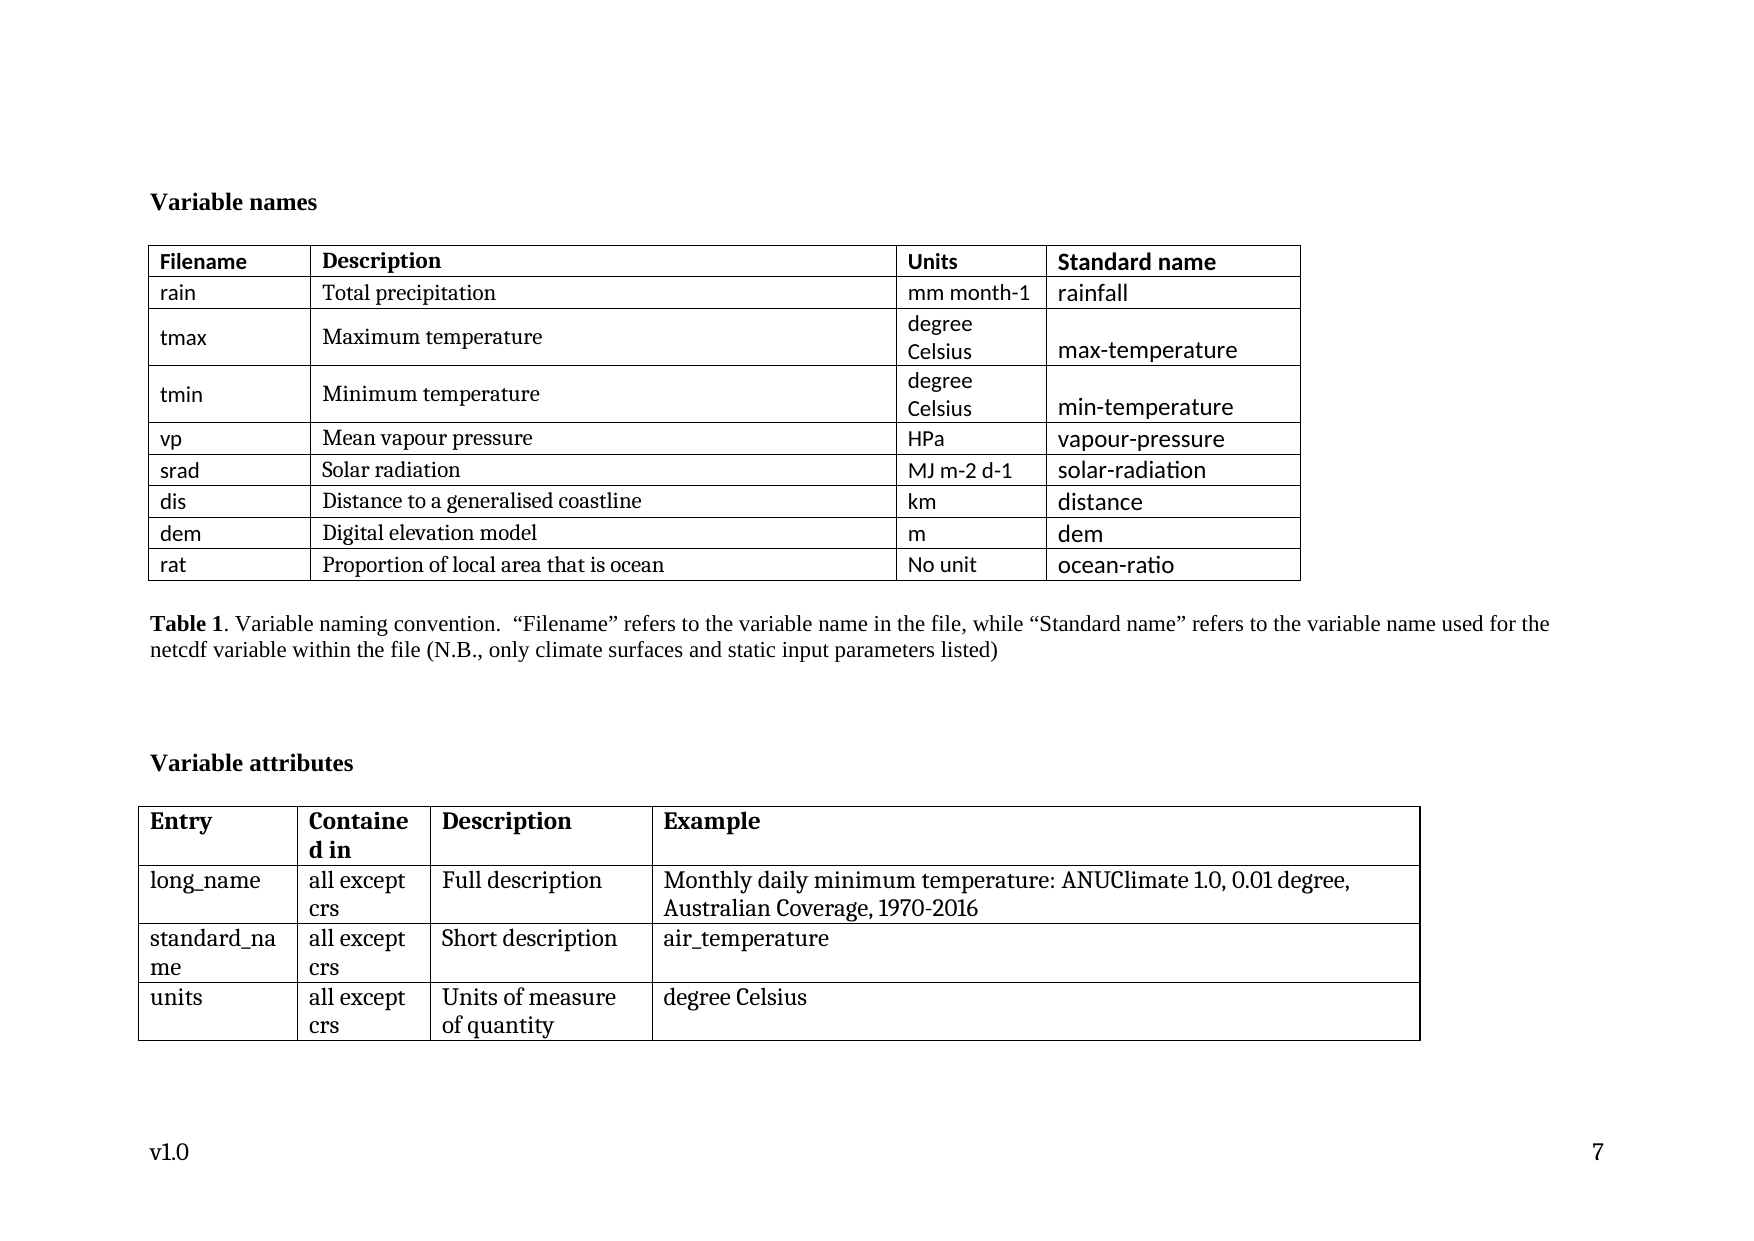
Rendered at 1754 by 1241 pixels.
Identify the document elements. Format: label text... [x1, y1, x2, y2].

table_cell srad [149, 455, 310, 485]
table_header Description [431, 807, 652, 864]
table_cell ocean-ratio [1047, 549, 1300, 580]
table_cell vp [149, 423, 310, 453]
table_cell long_name [139, 866, 297, 923]
table_cell rainfall [1047, 277, 1300, 308]
table_cell degree Celsius [653, 983, 1419, 1040]
table_cell tmin [149, 366, 310, 422]
table_cell m [897, 518, 1046, 548]
table_cell air_temperature [653, 924, 1419, 982]
table_cell standard_name [139, 924, 297, 982]
table_cell Short description [431, 924, 652, 982]
table_cell km [897, 486, 1046, 517]
table_header Description [311, 246, 896, 276]
table_cell all except crs [298, 866, 430, 923]
table_cell dem [1047, 518, 1300, 548]
table_cell vapour-pressure [1047, 423, 1300, 453]
table_cell Full description [431, 866, 652, 923]
text Table 1. Variable naming convention. “Filename” refers to the variable name in the file, while “Standard name” refers to the variable name used for the netcdf variable within the file (N.B., only climate surfaces and static input parameters listed) [150, 609, 1604, 662]
table_header Filename [149, 246, 310, 276]
table_cell rain [149, 277, 310, 308]
table_cell tmax [149, 309, 310, 365]
table_header Entry [139, 807, 297, 864]
table_cell min-temperature [1047, 366, 1300, 422]
table_cell Solar radiation [311, 455, 896, 485]
table_cell all except crs [298, 983, 430, 1040]
table_cell mm month-1 [897, 277, 1046, 308]
text Variable attributes [150, 748, 1604, 777]
table_cell Monthly daily minimum temperature: ANUClimate 1.0, 0.01 degree, Australian Coverage, 1970-2016 [653, 866, 1419, 923]
table_cell Minimum temperature [311, 366, 896, 422]
table_cell Proportion of local area that is ocean [311, 549, 896, 580]
table_cell degree Celsius [897, 366, 1046, 422]
table_cell Total precipitation [311, 277, 896, 308]
table_cell MJ m-2 d-1 [897, 455, 1046, 485]
table_header Standard name [1047, 246, 1300, 276]
table_cell units [139, 983, 297, 1040]
table_cell No unit [897, 549, 1046, 580]
table_cell distance [1047, 486, 1300, 517]
table_cell rat [149, 549, 310, 580]
table_cell Distance to a generalised coastline [311, 486, 896, 517]
table_cell Mean vapour pressure [311, 423, 896, 453]
table_header Units [897, 246, 1046, 276]
text Variable names [150, 187, 1604, 216]
table_header Contained in [298, 807, 430, 864]
table_cell HPa [897, 423, 1046, 453]
table_cell dis [149, 486, 310, 517]
table_cell solar-radiation [1047, 455, 1300, 485]
table_cell dem [149, 518, 310, 548]
table_header Example [653, 807, 1419, 864]
table_cell all except crs [298, 924, 430, 982]
table_cell Digital elevation model [311, 518, 896, 548]
table_cell Maximum temperature [311, 309, 896, 365]
table_cell degree Celsius [897, 309, 1046, 365]
table_cell Units of measure of quantity [431, 983, 652, 1040]
table_cell max-temperature [1047, 309, 1300, 365]
